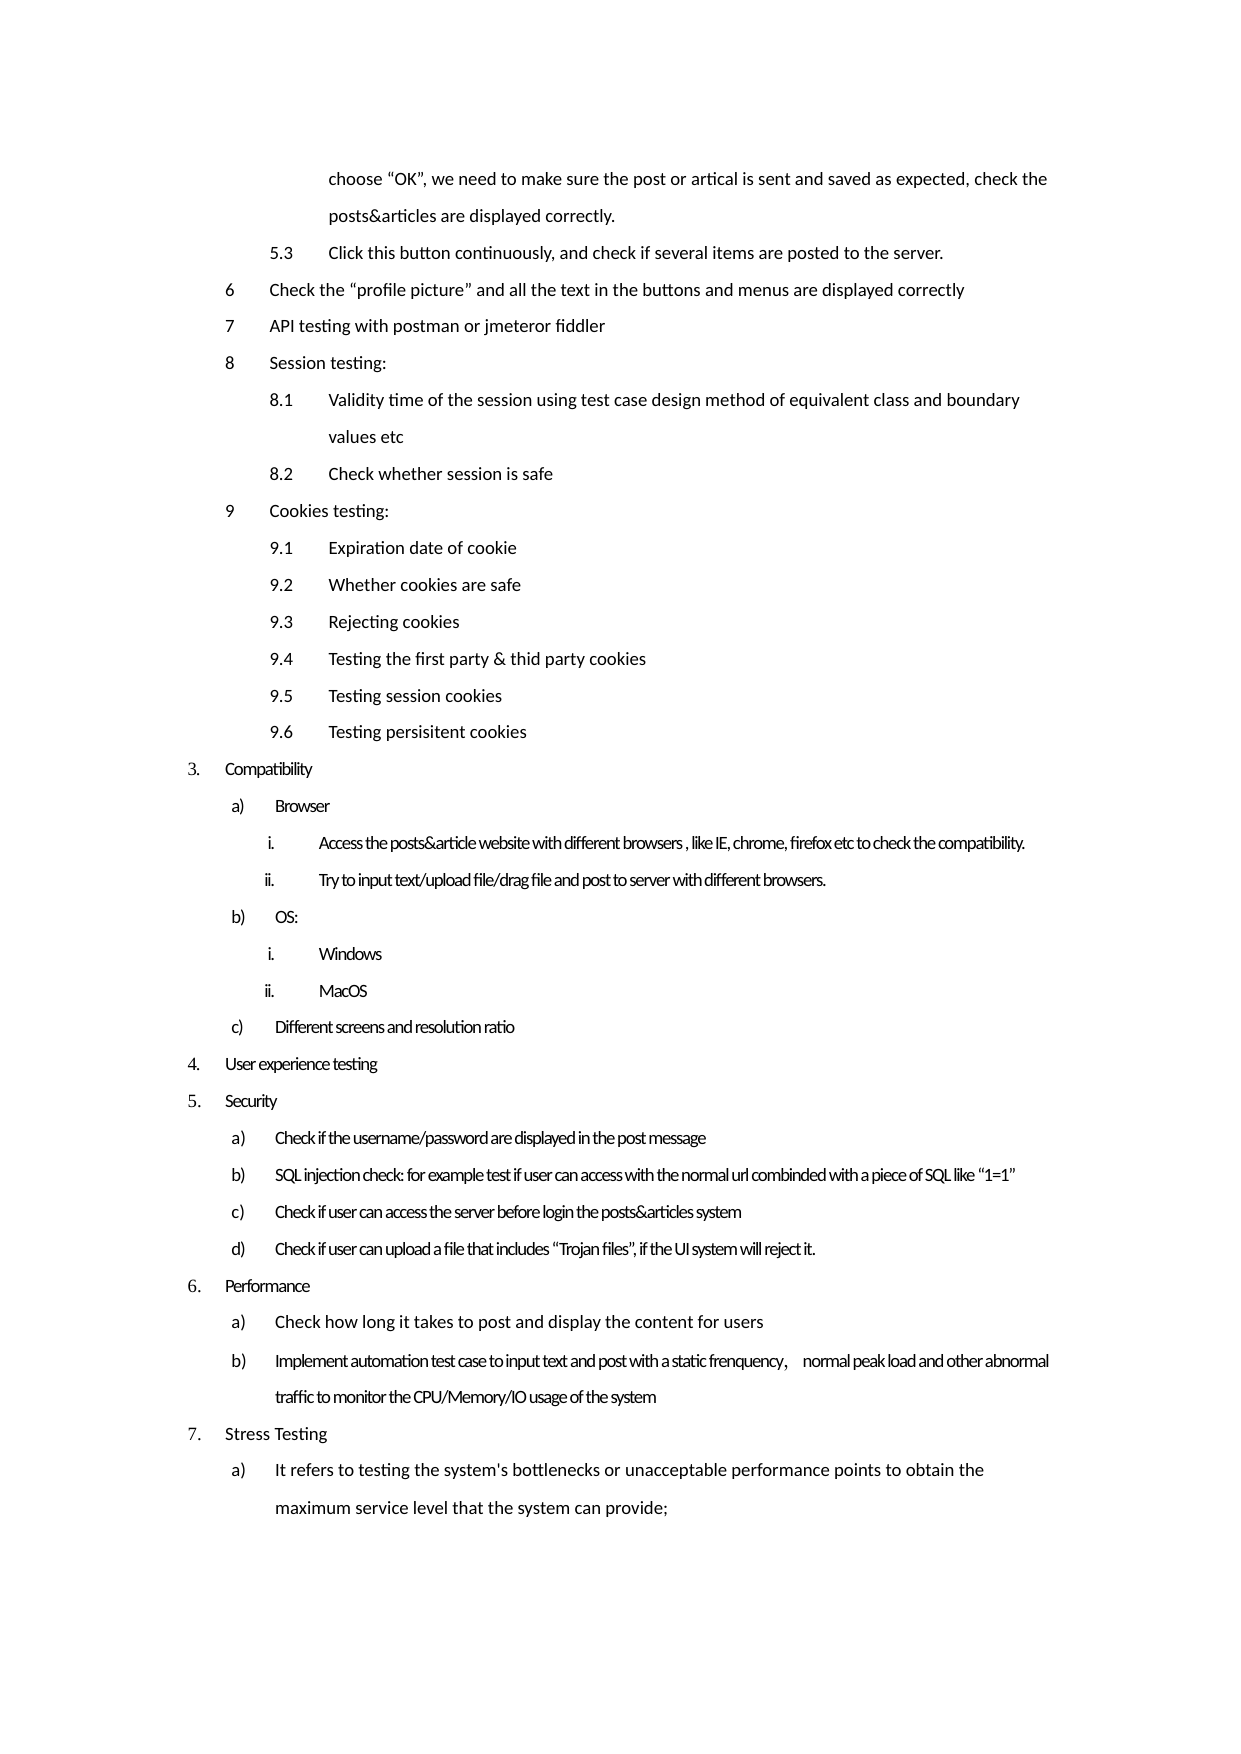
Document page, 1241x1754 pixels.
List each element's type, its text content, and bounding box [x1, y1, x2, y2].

list API testing with postman or jmeteror fiddler [225, 310, 1053, 342]
list Browser [231, 790, 1053, 822]
list Session testing: [225, 347, 1053, 379]
list Check the “profile picture” and all the text in the buttons and menus are displayed correctly [225, 273, 1053, 306]
list OS: [231, 900, 1053, 933]
list Access the posts&article website with different browsers , like IE, chrome, firefox etc to check the compatibility. [275, 827, 1053, 859]
list Testing persisitent cookies [269, 716, 1053, 748]
list Cookies testing: [225, 495, 1053, 527]
list Whether cookies are safe [269, 568, 1053, 601]
list Check whether session is safe [269, 458, 1053, 490]
list Compatibility [187, 753, 1053, 785]
list User experience testing [187, 1048, 1053, 1080]
list Validity time of the session using test case design method of equivalent class and boundary values etc [269, 384, 1053, 453]
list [269, 162, 1053, 232]
list Windows [275, 937, 1053, 970]
list Check if user can access the server before login the posts&articles system [231, 1195, 1053, 1228]
list Expiration date of cookie [269, 532, 1053, 564]
list Different screens and resolution ratio [231, 1011, 1053, 1043]
list Security [187, 1085, 1053, 1117]
list Stress Testing [187, 1417, 1053, 1449]
list Check how long it takes to post and display the content for users [231, 1306, 1053, 1338]
list Click this button continuously, and check if several items are posted to the server. [269, 236, 1053, 269]
list Performance [187, 1269, 1053, 1302]
list It refers to testing the system's bottlenecks or unacceptable performance points to obtain the maximum service level that the system can provide; [231, 1454, 1053, 1524]
list Rejecting cookies [269, 605, 1053, 638]
list Check if the username/password are displayed in the post message [231, 1122, 1053, 1154]
list SQL injection check: for example test if user can access with the normal url combinded with a piece of SQL like “1=1” [231, 1158, 1053, 1191]
list Try to input text/upload file/drag file and post to server with different browsers. [275, 863, 1053, 896]
list Testing session cookies [269, 679, 1053, 712]
list Check if user can upload a file that includes “Trojan files”, if the UI system will reject it. [231, 1232, 1053, 1265]
list Testing the first party & thid party cookies [269, 642, 1053, 675]
list Implement automation test case to input text and post with a static frenquency，normal peak load and other abnormal traffic to monitor the CPU/Memory/IO usage of the system [231, 1343, 1053, 1413]
list MacOS [275, 974, 1053, 1007]
